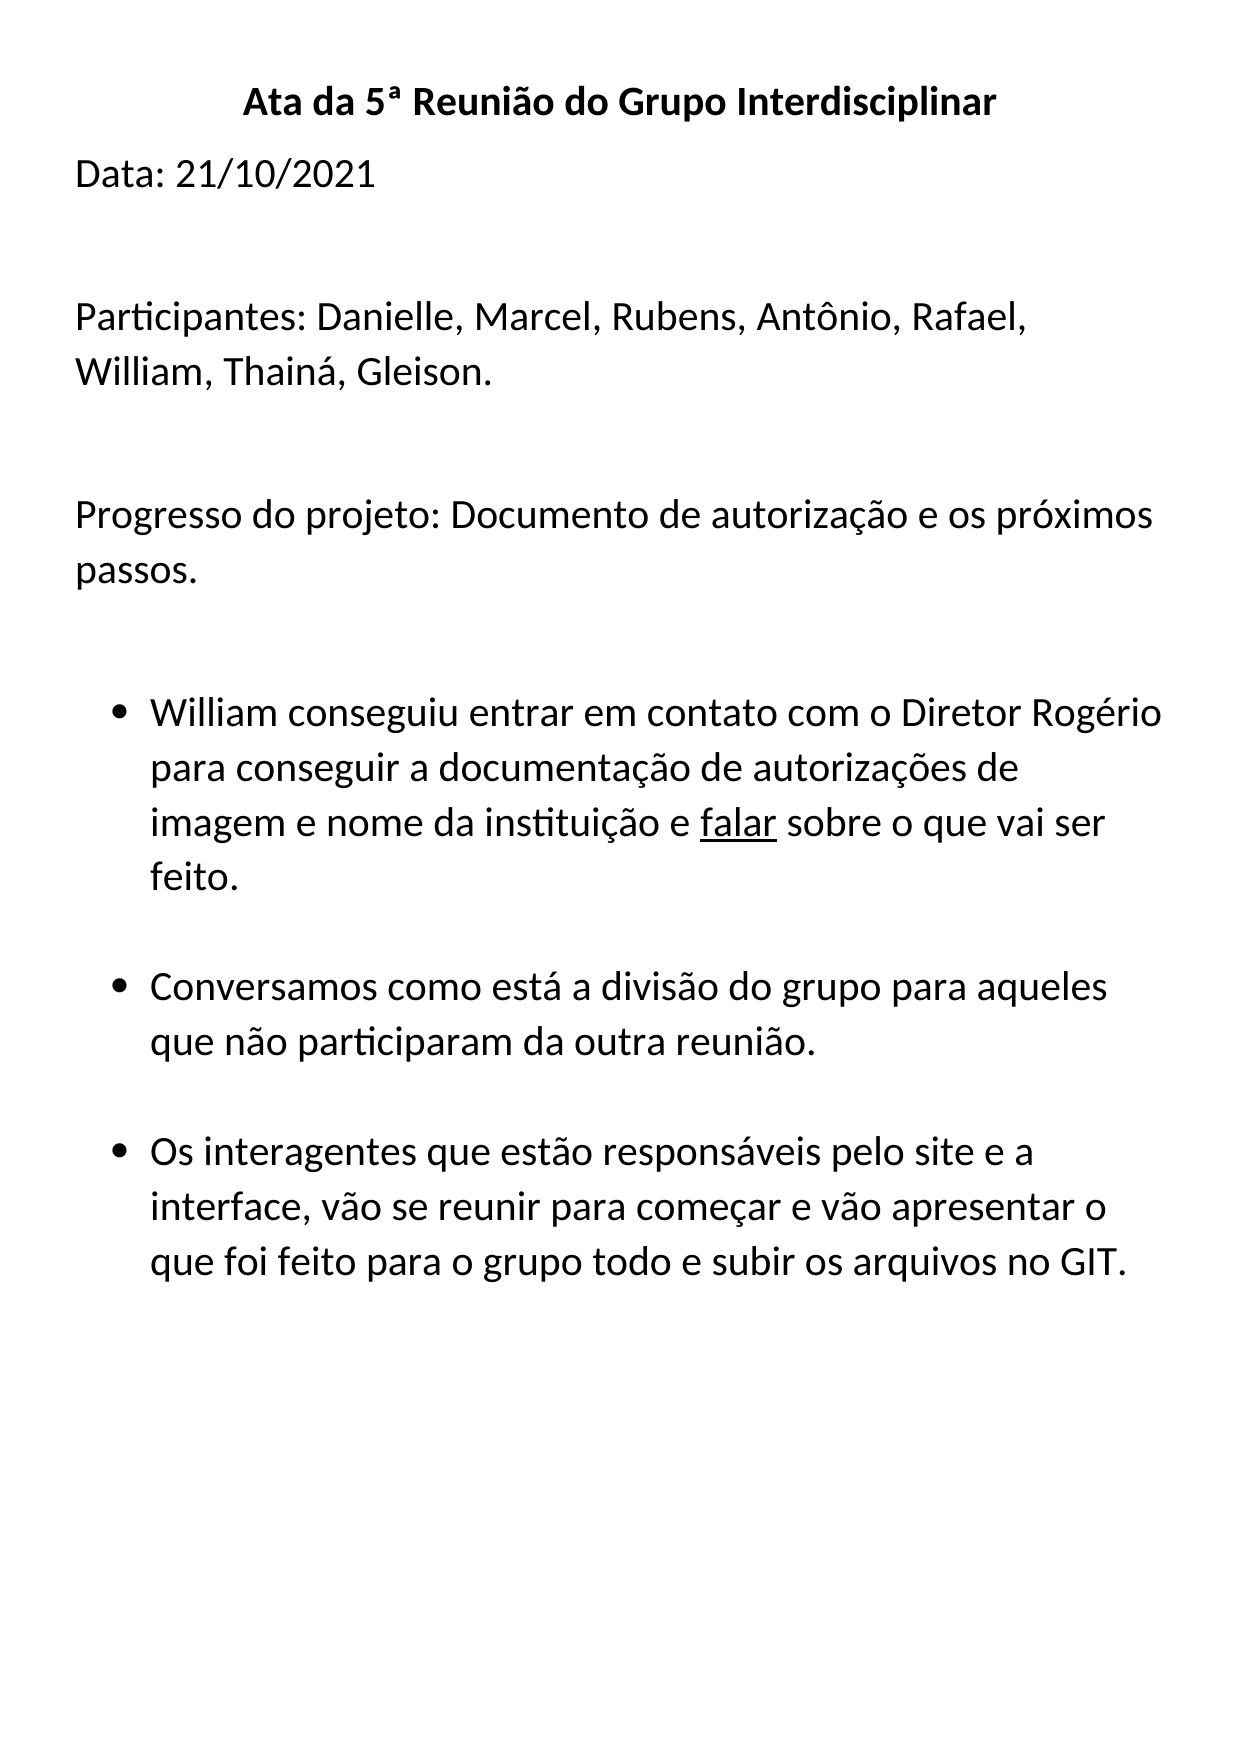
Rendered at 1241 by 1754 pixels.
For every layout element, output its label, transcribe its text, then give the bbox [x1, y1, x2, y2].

text Data: 21/10/2021 [75, 147, 1165, 197]
text Ata da 5ª Reunião do Grupo Interdisciplinar [75, 75, 1165, 126]
text Progresso do projeto: Documento de autorização e os próximos passos. [75, 488, 1165, 593]
list William conseguiu entrar em contato com o Diretor Rogério para conseguir a documentação de autorizações de imagem e nome da instituição e falar sobre o que vai ser feito. [112, 686, 1165, 901]
list Os interagentes que estão responsáveis pelo site e a interface, vão se reunir para começar e vão apresentar o que foi feito para o grupo todo e subir os arquivos no GIT. [112, 1125, 1165, 1286]
text Participantes: Danielle, Marcel, Rubens, Antônio, Rafael, William, Thainá, Gleison. [75, 290, 1165, 395]
list Conversamos como está a divisão do grupo para aqueles que não participaram da outra reunião. [112, 960, 1165, 1066]
